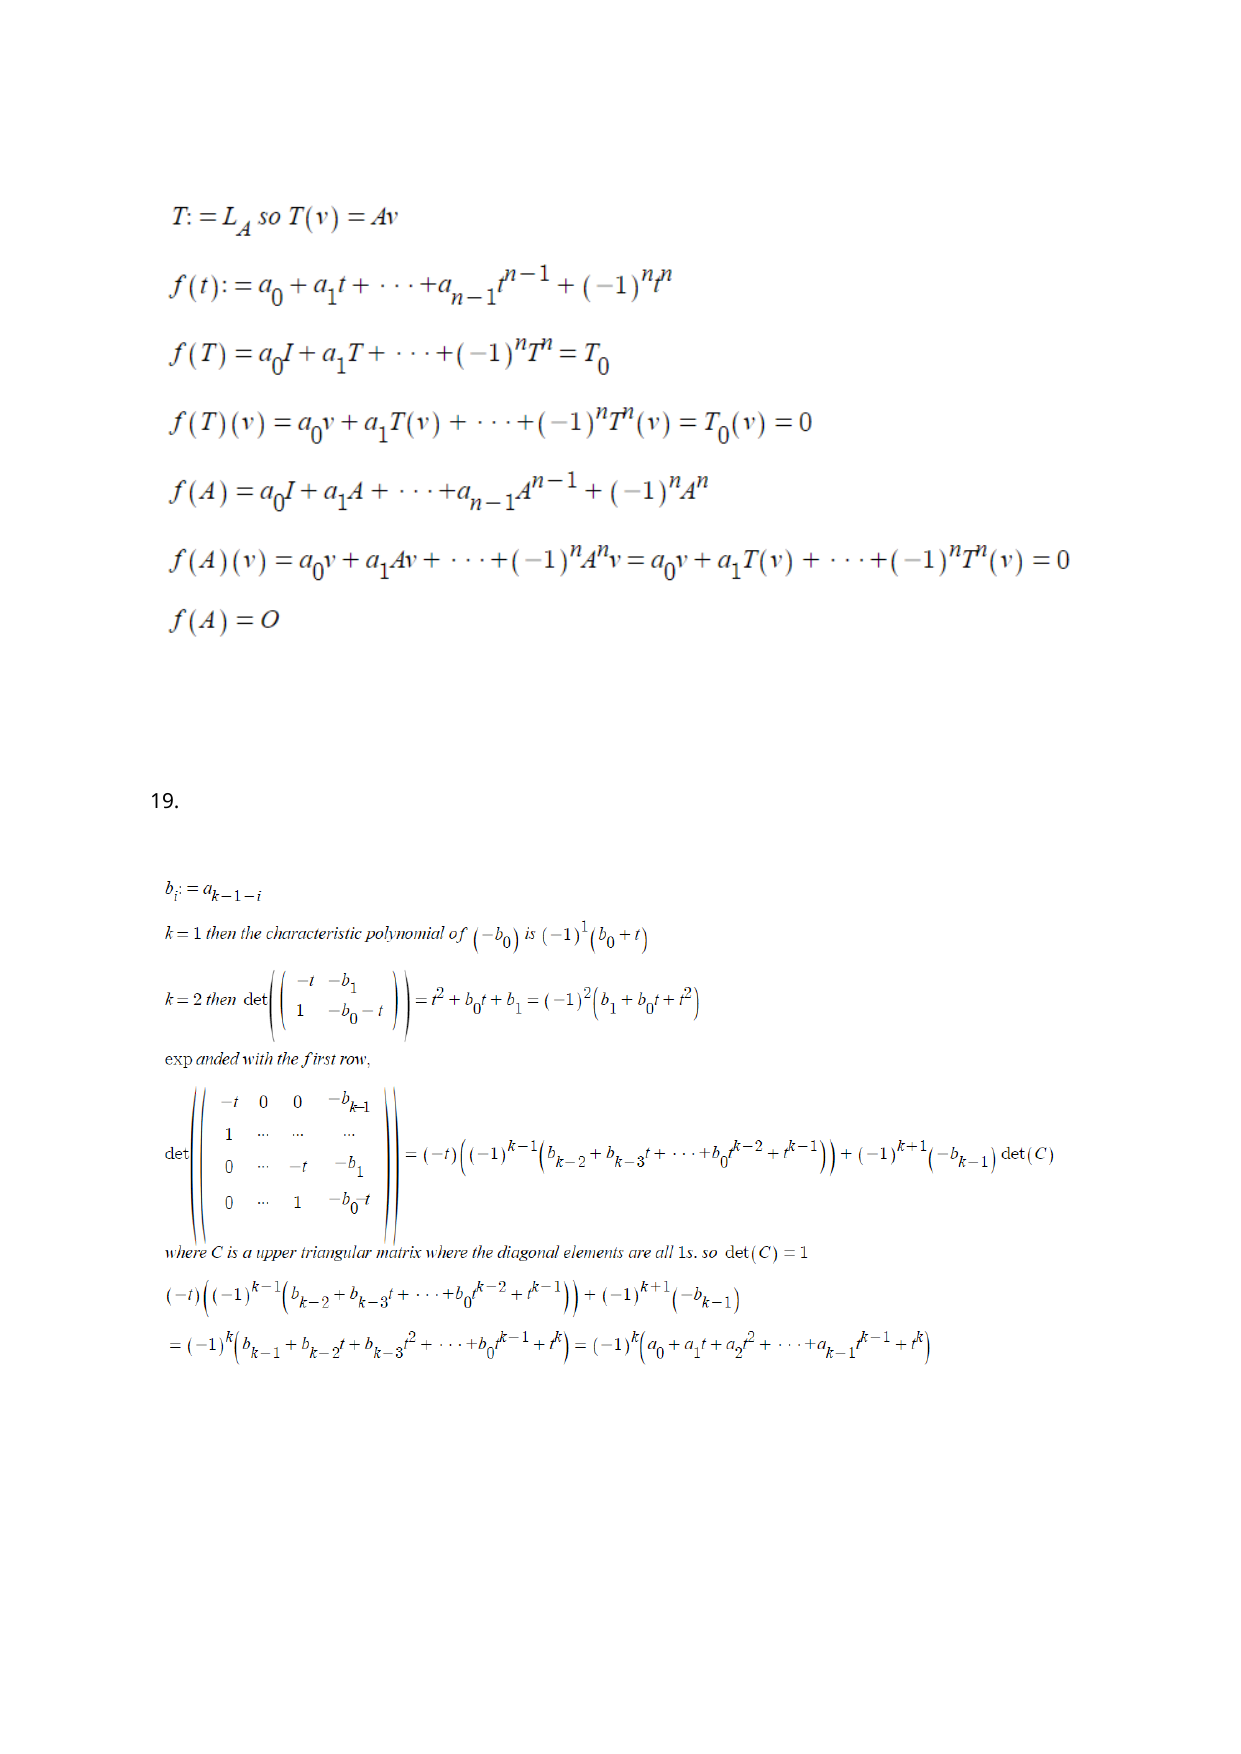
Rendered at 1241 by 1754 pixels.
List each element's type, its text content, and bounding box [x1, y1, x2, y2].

picture [150, 177, 1082, 668]
picture [150, 859, 1091, 1374]
text 19. [150, 786, 1090, 814]
